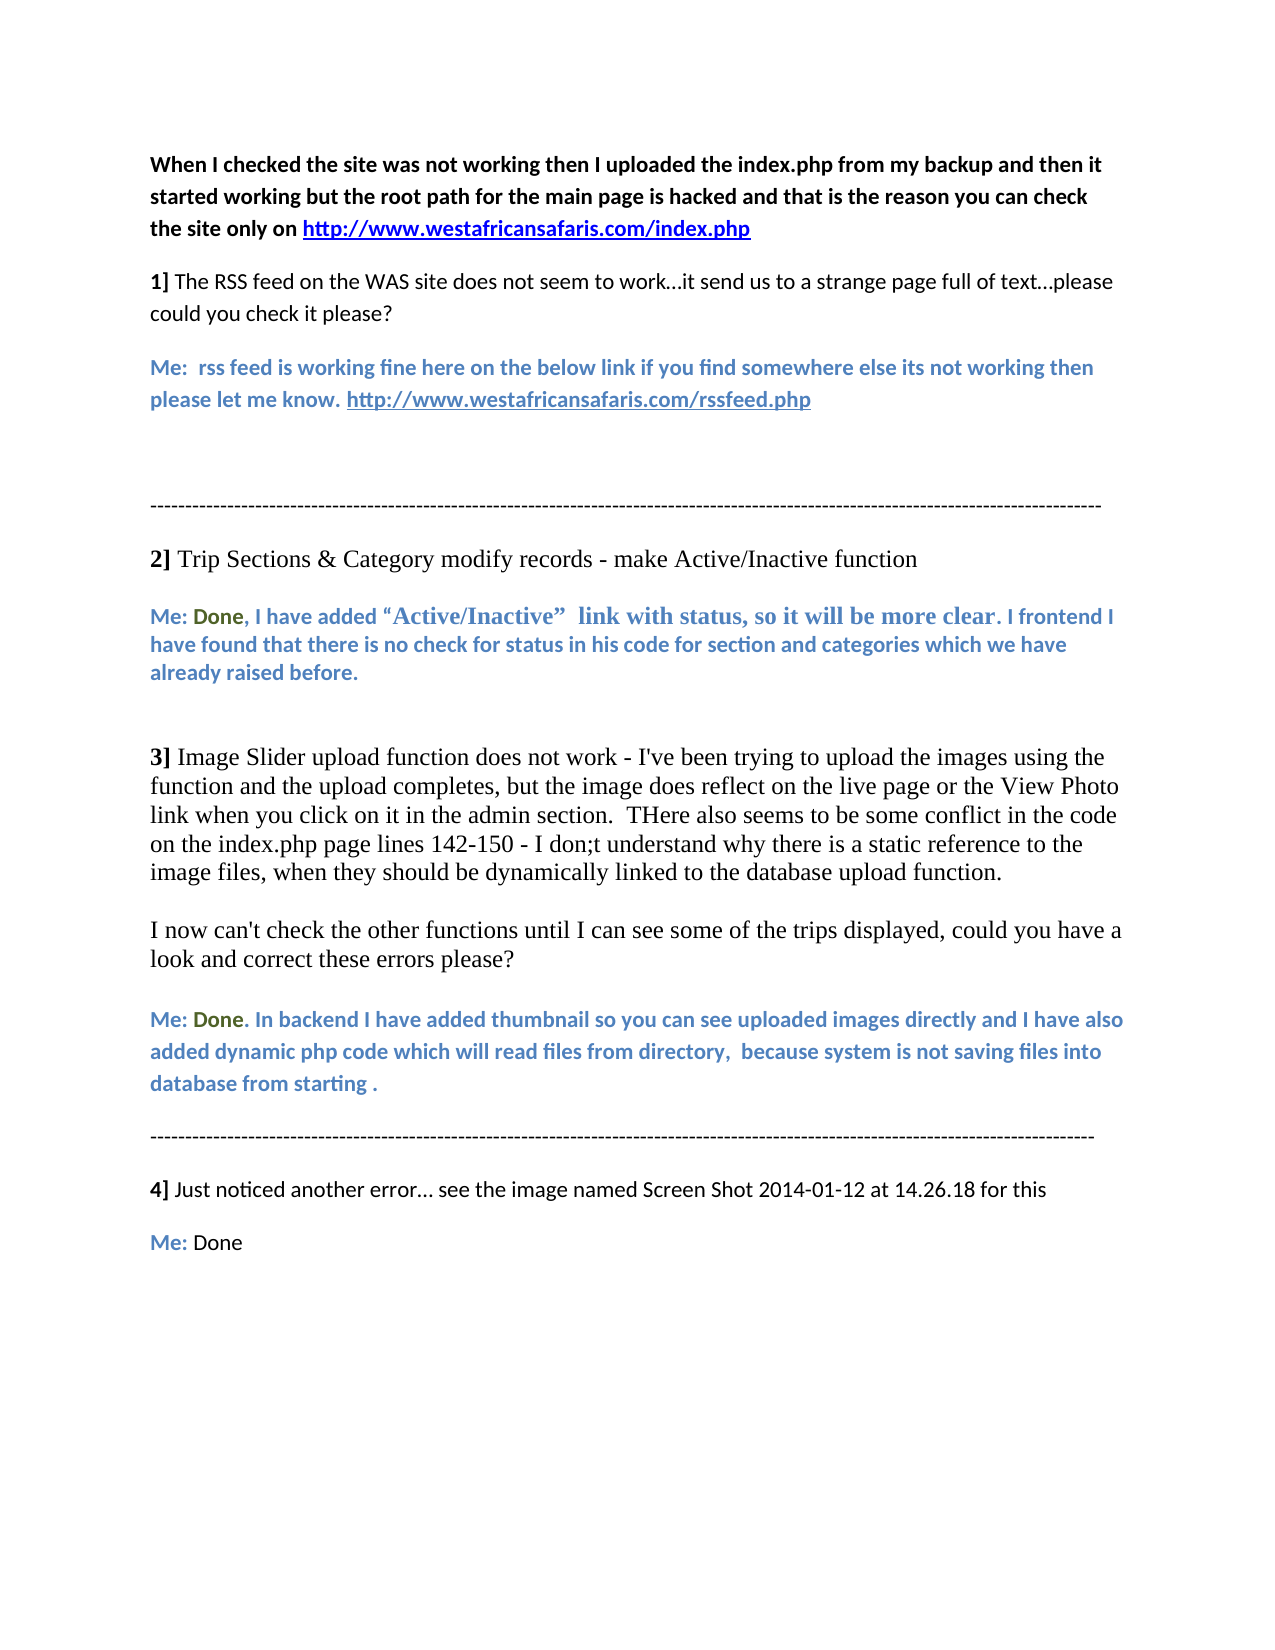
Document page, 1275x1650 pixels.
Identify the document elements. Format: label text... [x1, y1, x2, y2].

text 2] Trip Sections & Category modify records - make Active/Inactive function [150, 544, 1125, 573]
text ---------------------------------------------------------------------------------------------------------------------------------------- [150, 491, 1125, 519]
text When I checked the site was not working then I uploaded the index.php from my backup and then it started working but the root path for the main page is hacked and that is the reason you can check the site only on http://www.westafricansafaris.com/index.php [150, 150, 1125, 242]
text Me: Done. In backend I have added thumbnail so you can see uploaded images directly and I have also added dynamic php code which will read files from directory, because system is not saving files into database from starting . [150, 972, 1125, 1097]
text --------------------------------------------------------------------------------------------------------------------------------------- [150, 1122, 1125, 1150]
text Me: rss feed is working fine here on the below link if you find somewhere else its not working then please let me know. http://www.westafricansafaris.com/rssfeed.php [150, 353, 1125, 413]
text Me: Done, I have added “Active/Inactive” link with status, so it will be more clear. I frontend I have found that there is no check for status in his code for section and categories which we have already raised before. [150, 601, 1125, 686]
text I now can't check the other functions until I can see some of the trips displayed, could you have a look and correct these errors please? [150, 915, 1125, 972]
text 3] Image Slider upload function does not work - I've been trying to upload the images using the function and the upload completes, but the image does reflect on the live page or the View Photo link when you click on it in the admin section. THere also seems to be some conflict in the code on the index.php page lines 142-150 - I don;t understand why there is a static reference to the image files, when they should be dynamically linked to the database upload function. [150, 742, 1125, 886]
text 4] Just noticed another error… see the image named Screen Shot 2014-01-12 at 14.26.18 for this [150, 1175, 1125, 1203]
text Me: Done [150, 1228, 1125, 1256]
text 1] The RSS feed on the WAS site does not seem to work…it send us to a strange page full of text…please could you check it please? [150, 267, 1125, 328]
